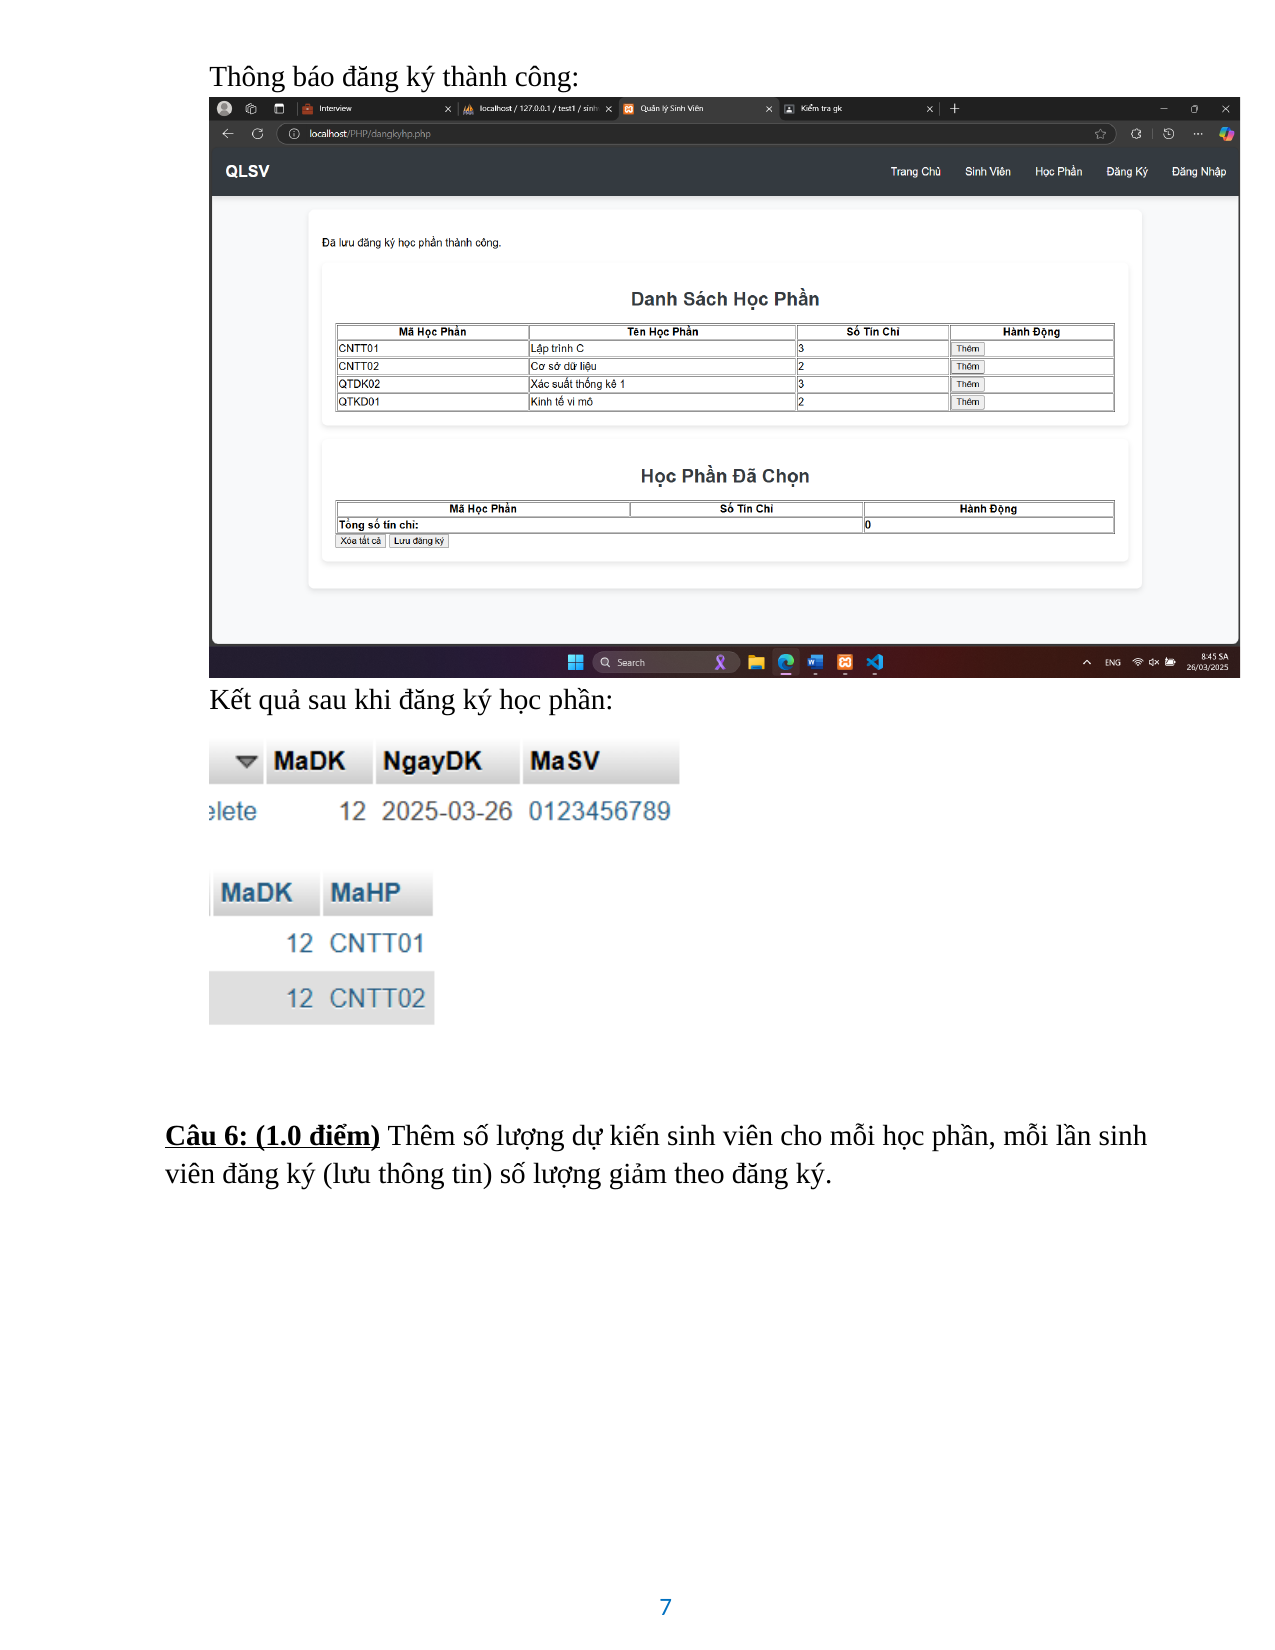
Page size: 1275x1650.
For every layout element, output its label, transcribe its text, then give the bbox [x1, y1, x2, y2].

text Kết quả sau khi đăng ký học phần: [209, 682, 1181, 715]
text Câu 6: (1.0 điểm) Thêm số lượng dự kiến sinh viên cho mỗi học phần, mỗi lần sinh viên đăng ký (lưu thông tin) số lượng giảm theo đăng ký. [165, 1118, 1181, 1190]
text Thông báo đăng ký thành công: [209, 59, 1181, 93]
picture [209, 720, 725, 847]
picture [209, 97, 1241, 678]
picture [209, 851, 477, 1055]
